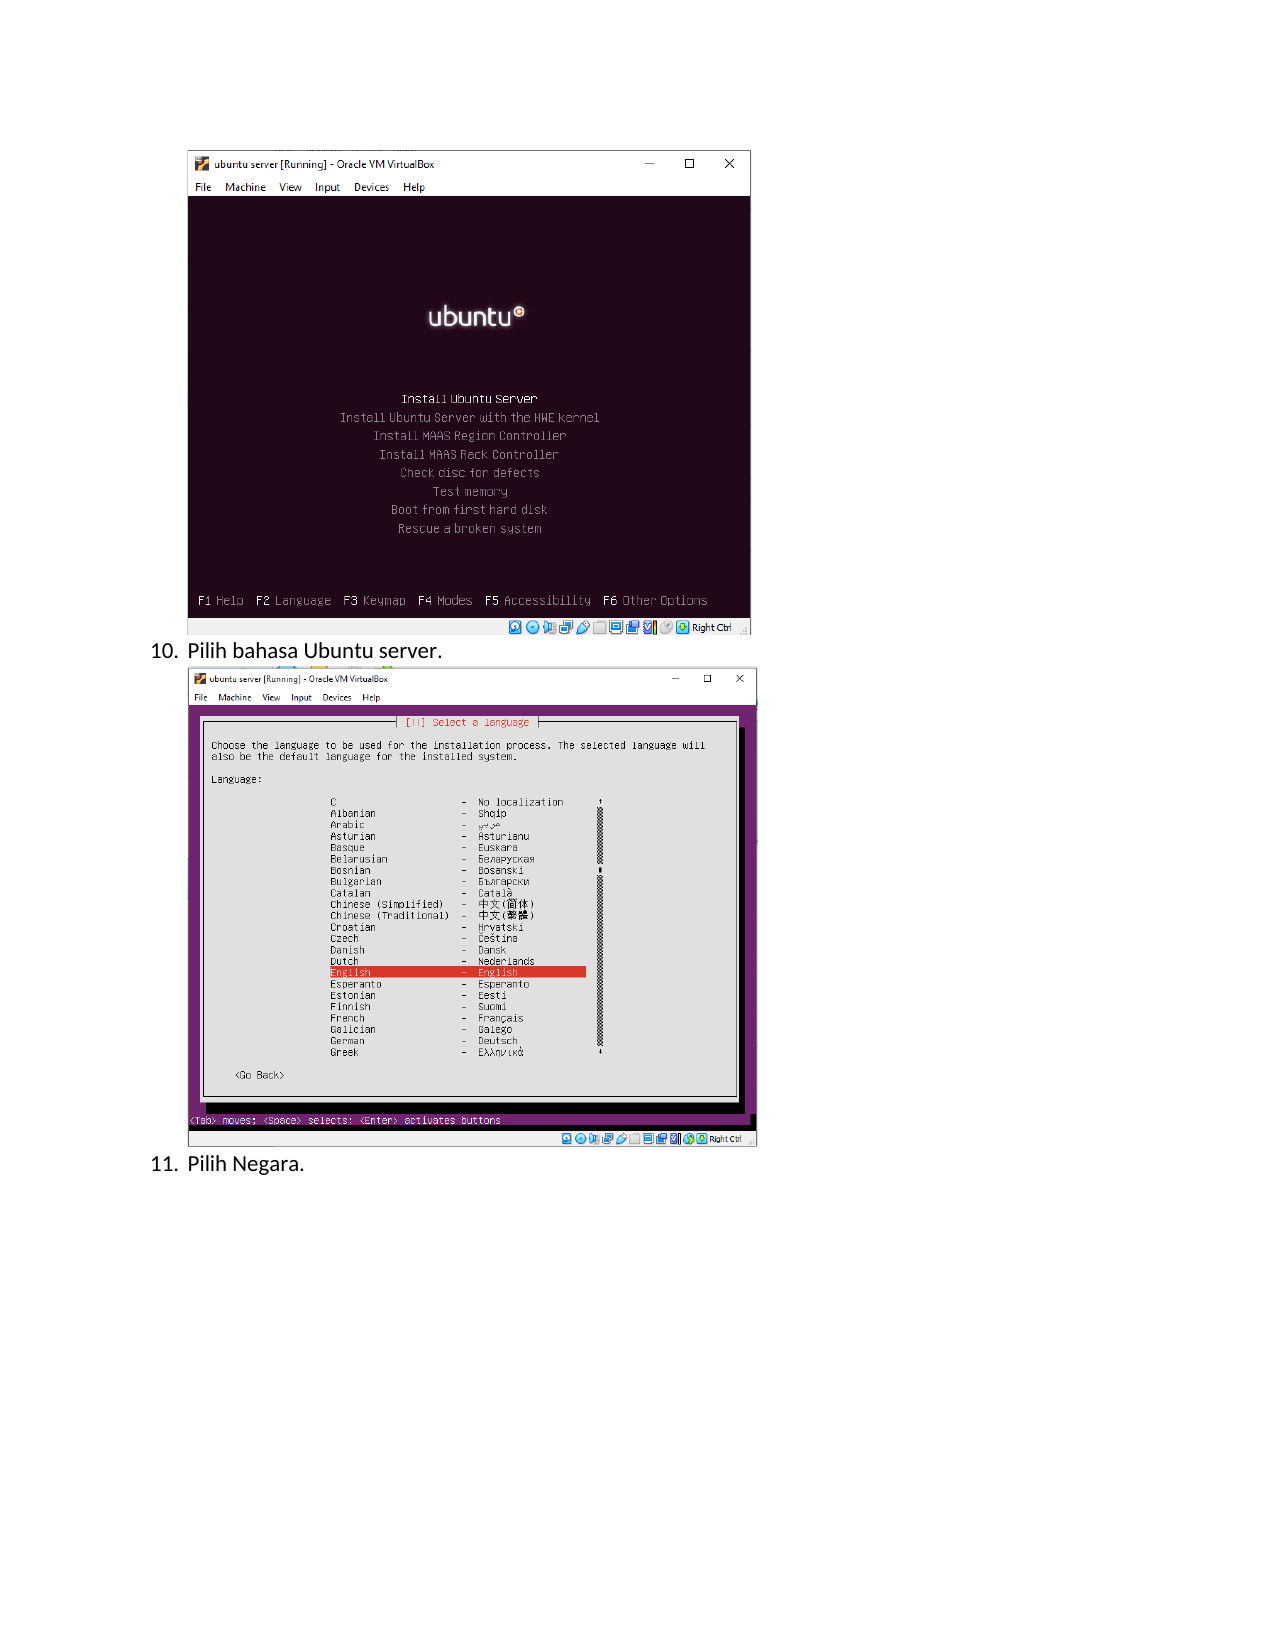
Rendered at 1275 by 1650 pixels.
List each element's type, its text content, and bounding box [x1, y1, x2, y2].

list Pilih Negara. [150, 1149, 1125, 1177]
picture [187, 150, 752, 635]
list Pilih bahasa Ubuntu server. [150, 637, 1125, 664]
picture [187, 666, 758, 1147]
